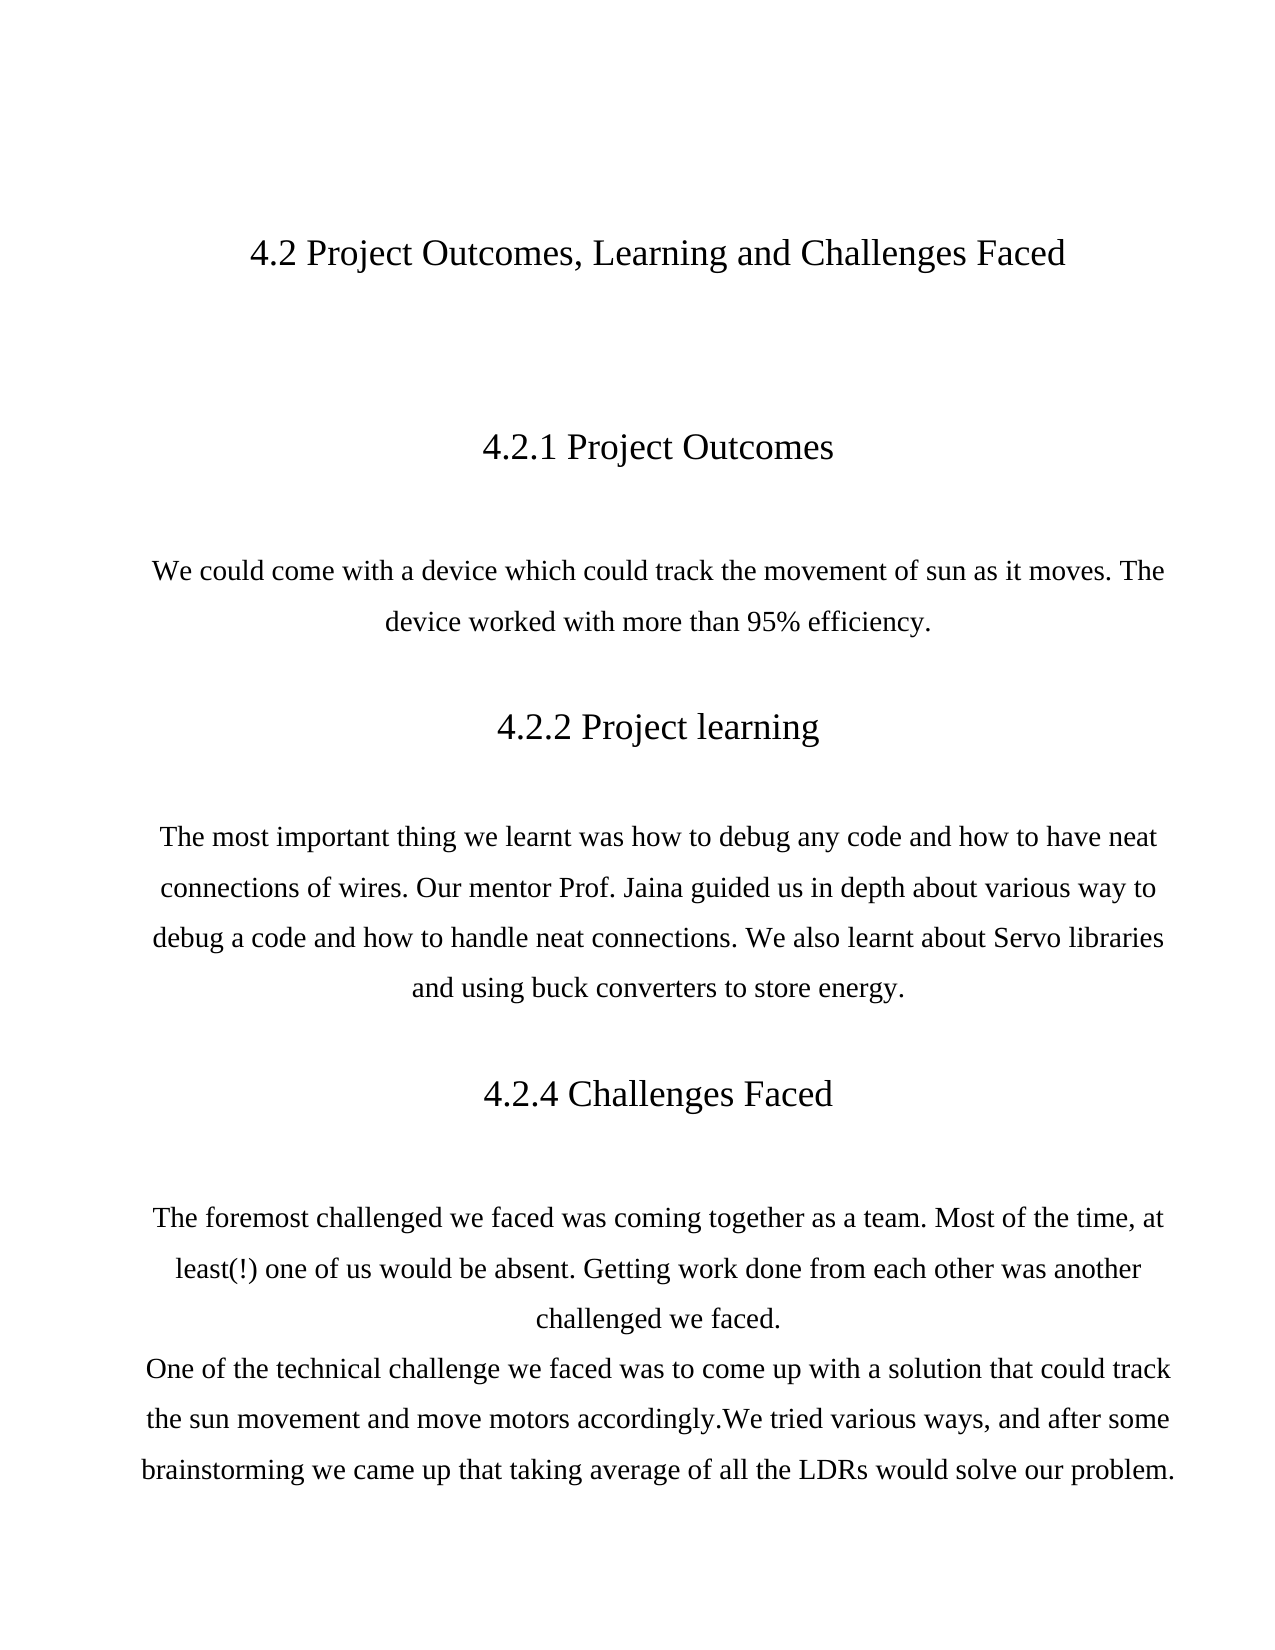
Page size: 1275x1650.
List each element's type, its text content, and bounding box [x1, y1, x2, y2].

text 4.2.1 Project Outcomes [135, 424, 1181, 467]
text The foremost challenged we faced was coming together as a team. Most of the time, at least(!) one of us would be absent. Getting work done from each other was another challenged we faced. [135, 1200, 1181, 1334]
text 4.2 Project Outcomes, Learning and Challenges Faced [135, 230, 1181, 273]
text 4.2.4 Challenges Faced [135, 1071, 1181, 1114]
text One of the technical challenge we faced was to come up with a solution that could track the sun movement and move motors accordingly.We tried various ways, and after some brainstorming we came up that taking average of all the LDRs would solve our problem. [135, 1351, 1181, 1486]
text The most important thing we learnt was how to debug any code and how to have neat connections of wires. Our mentor Prof. Jaina guided us in depth about various way to debug a code and how to handle neat connections. We also learnt about Servo libraries and using buck converters to store energy. [135, 819, 1181, 1004]
text We could come with a device which could track the movement of sun as it moves. The device worked with more than 95% efficiency. [135, 553, 1181, 637]
text 4.2.2 Project learning [135, 704, 1181, 748]
